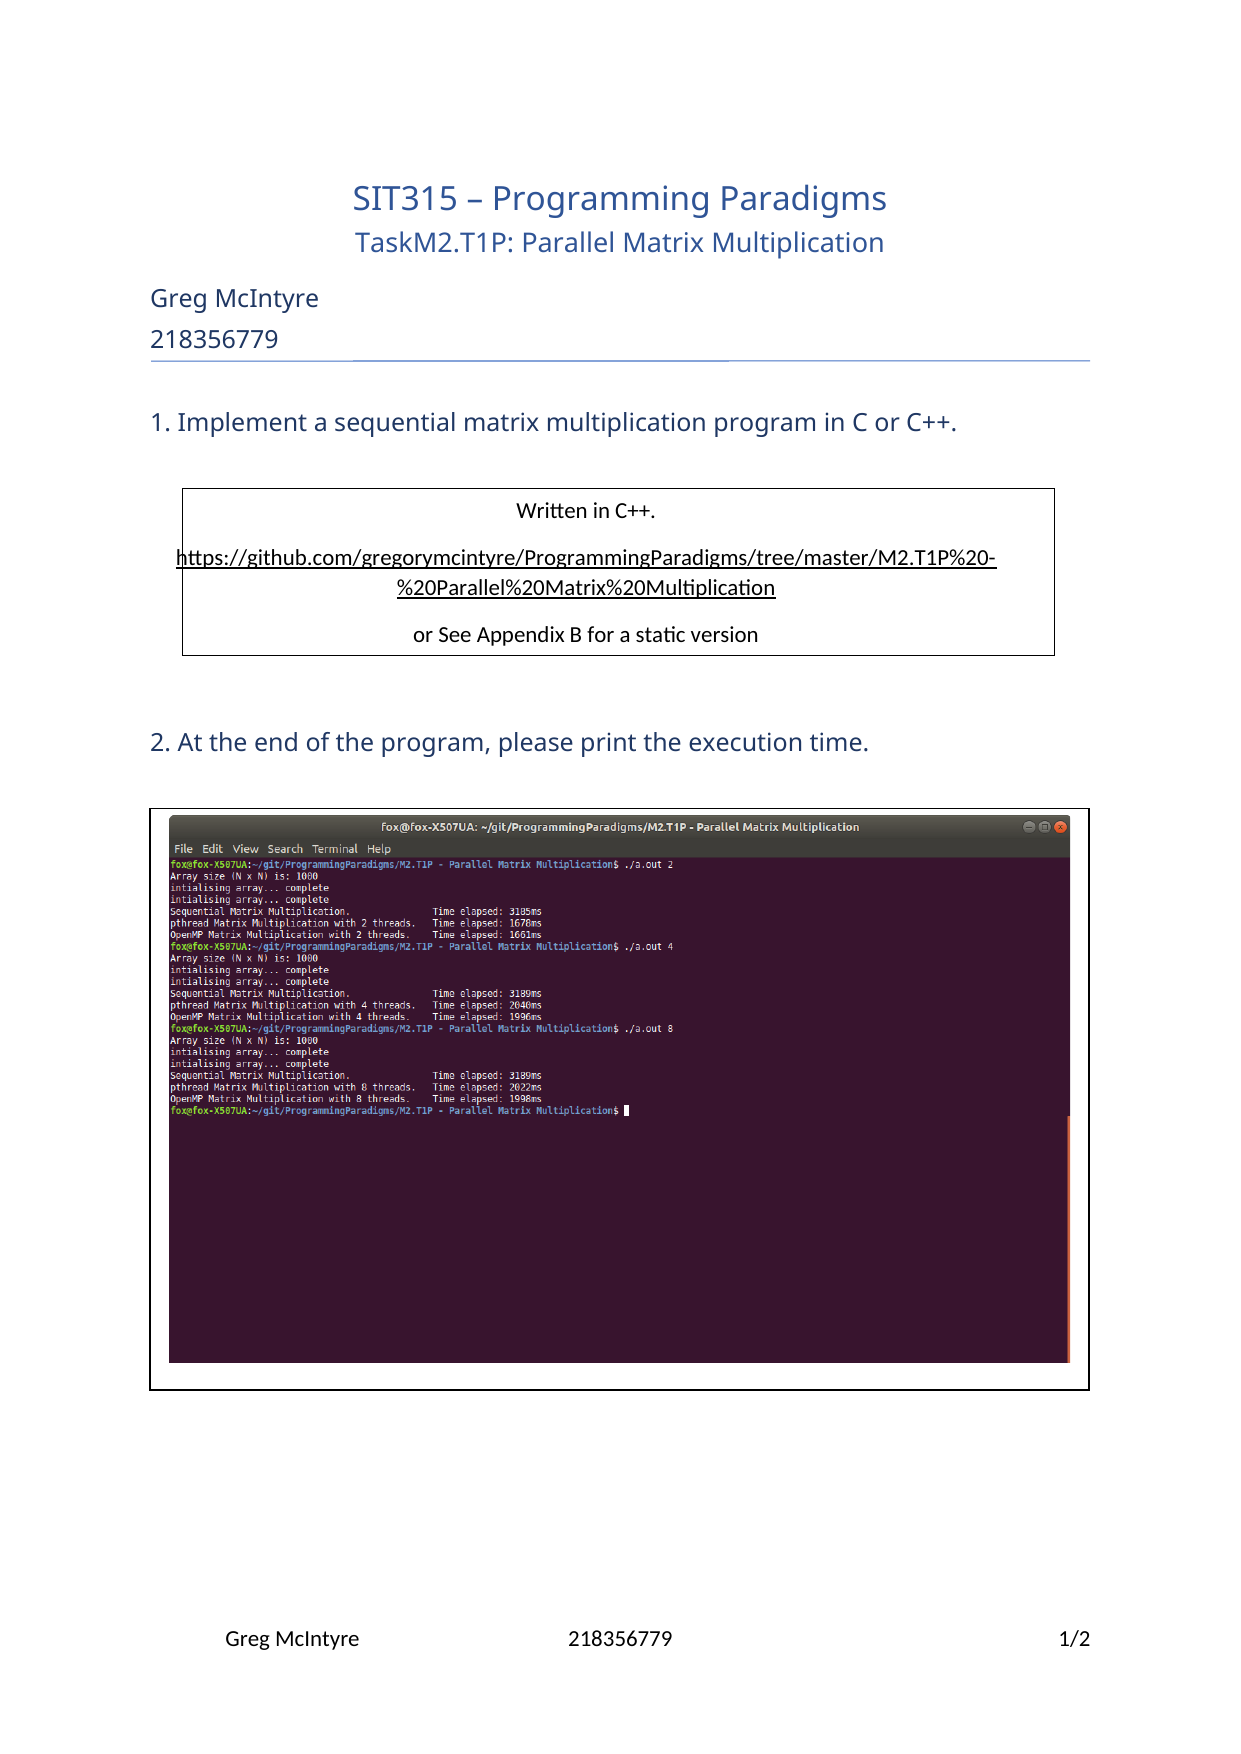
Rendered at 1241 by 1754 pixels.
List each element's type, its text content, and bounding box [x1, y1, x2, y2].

picture [169, 815, 1071, 1363]
text TaskM2.T1P: Parallel Matrix Multiplication [150, 224, 1090, 261]
subtitle 2. At the end of the program, please print the execution time. [150, 725, 1090, 759]
subtitle 218356779 [150, 321, 1090, 355]
subtitle SIT315 – Programming Paradigms [150, 175, 1090, 220]
subtitle 1. Implement a sequential matrix multiplication program in C or C++. [150, 405, 1090, 439]
subtitle Greg McIntyre [150, 280, 1090, 314]
